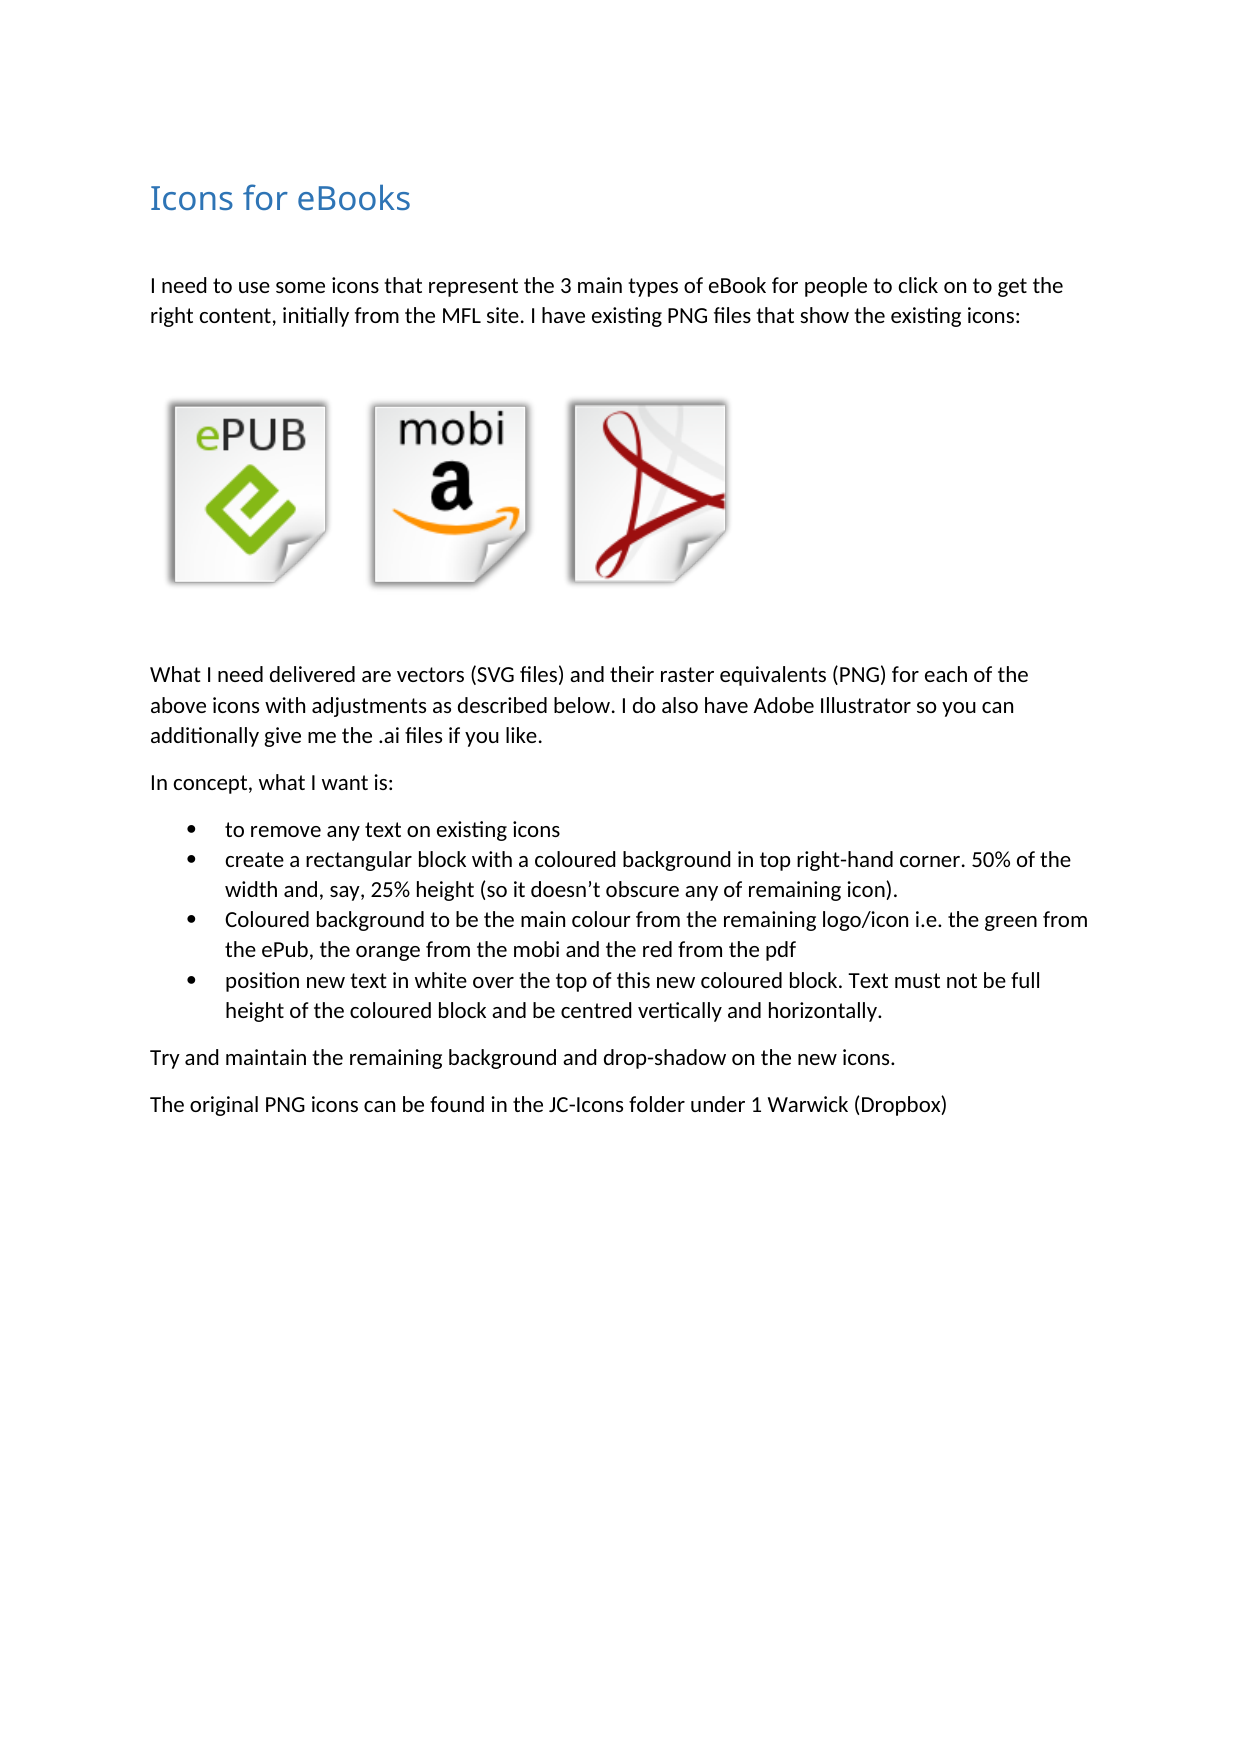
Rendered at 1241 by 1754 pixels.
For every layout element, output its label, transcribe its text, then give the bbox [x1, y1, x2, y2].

text In concept, what I want is: [150, 768, 1090, 796]
subtitle Icons for eBooks [150, 175, 1090, 220]
list position new text in white over the top of this new coloured block. Text must not be full height of the coloured block and be centred vertically and horizontally. [187, 966, 1090, 1024]
list Coloured background to be the main colour from the remaining logo/icon i.e. the green from the ePub, the orange from the mobi and the red from the pdf [187, 905, 1090, 963]
list to remove any text on existing icons [187, 815, 1090, 843]
text Try and maintain the remaining background and drop-shadow on the new icons. [150, 1043, 1090, 1071]
list create a rectangular block with a coloured background in top right-hand corner. 50% of the width and, say, 25% height (so it doesn’t obscure any of remaining icon). [187, 845, 1090, 903]
text The original PNG icons can be found in the JC-Icons folder under 1 Warwick (Dropbox) [150, 1090, 1090, 1118]
text I need to use some icons that represent the 3 main types of eBook for people to click on to get the right content, initially from the MFL site. I have existing PNG files that show the existing icons: [150, 271, 1090, 329]
text What I need delivered are vectors (SVG files) and their raster equivalents (PNG) for each of the above icons with adjustments as described below. I do also have Adobe Illustrator so you can additionally give me the .ai files if you like. [150, 661, 1090, 749]
picture [150, 394, 750, 595]
